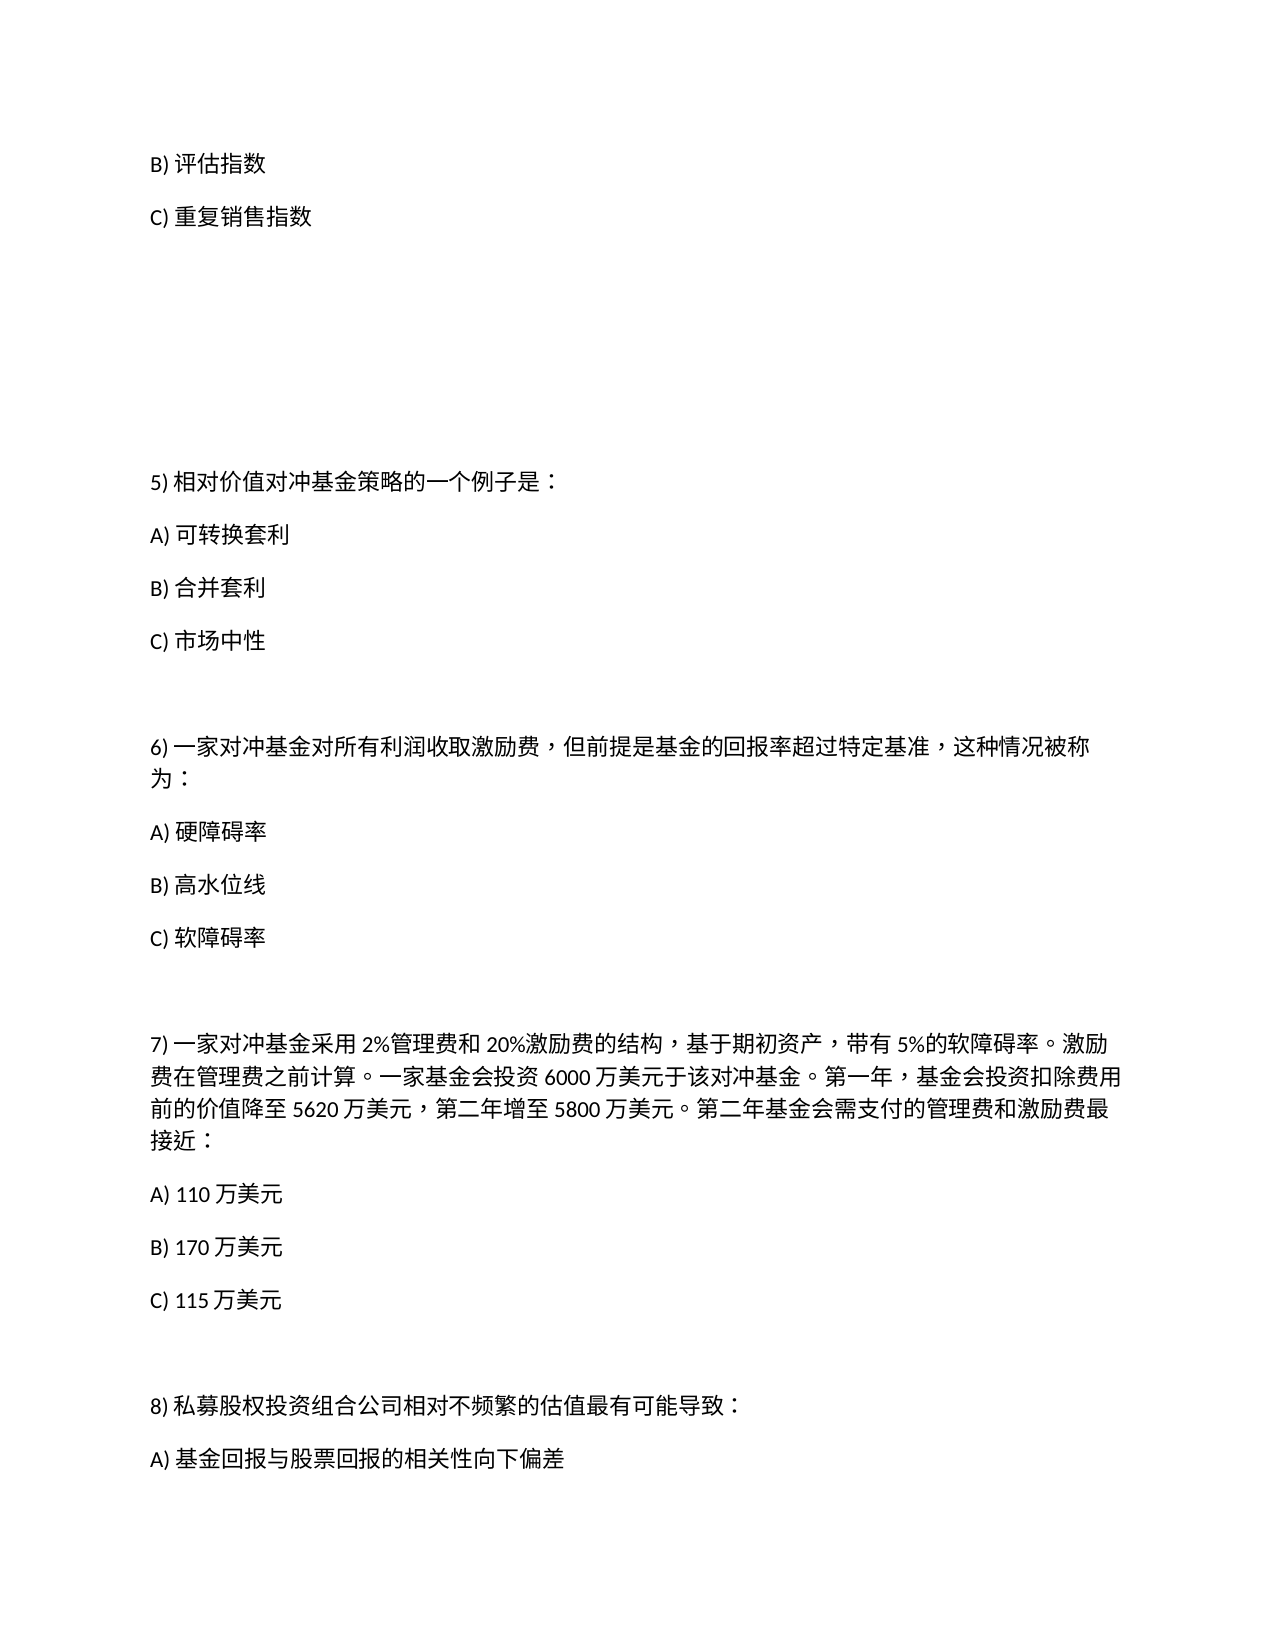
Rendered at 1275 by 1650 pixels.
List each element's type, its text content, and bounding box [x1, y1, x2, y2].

text B) 评估指数 [150, 150, 1125, 178]
text 7) 一家对冲基金采用2%管理费和20%激励费的结构，基于期初资产，带有5%的软障碍率。激励费在管理费之前计算。一家基金会投资6000万美元于该对冲基金。第一年，基金会投资扣除费用前的价值降至5620万美元，第二年增至5800万美元。第二年基金会需支付的管理费和激励费最接近： [150, 1031, 1125, 1155]
text A) 110万美元 [150, 1180, 1125, 1208]
text 8) 私募股权投资组合公司相对不频繁的估值最有可能导致： [150, 1392, 1125, 1420]
text A) 基金回报与股票回报的相关性向下偏差 [150, 1445, 1125, 1473]
text A) 可转换套利 [150, 521, 1125, 549]
text B) 合并套利 [150, 574, 1125, 602]
text C) 软障碍率 [150, 924, 1125, 952]
text 6) 一家对冲基金对所有利润收取激励费，但前提是基金的回报率超过特定基准，这种情况被称为： [150, 733, 1125, 793]
text C) 重复销售指数 [150, 203, 1125, 231]
text 5) 相对价值对冲基金策略的一个例子是： [150, 468, 1125, 496]
text B) 170万美元 [150, 1233, 1125, 1261]
text B) 高水位线 [150, 871, 1125, 899]
text C) 115万美元 [150, 1286, 1125, 1314]
text A) 硬障碍率 [150, 818, 1125, 846]
text C) 市场中性 [150, 627, 1125, 655]
